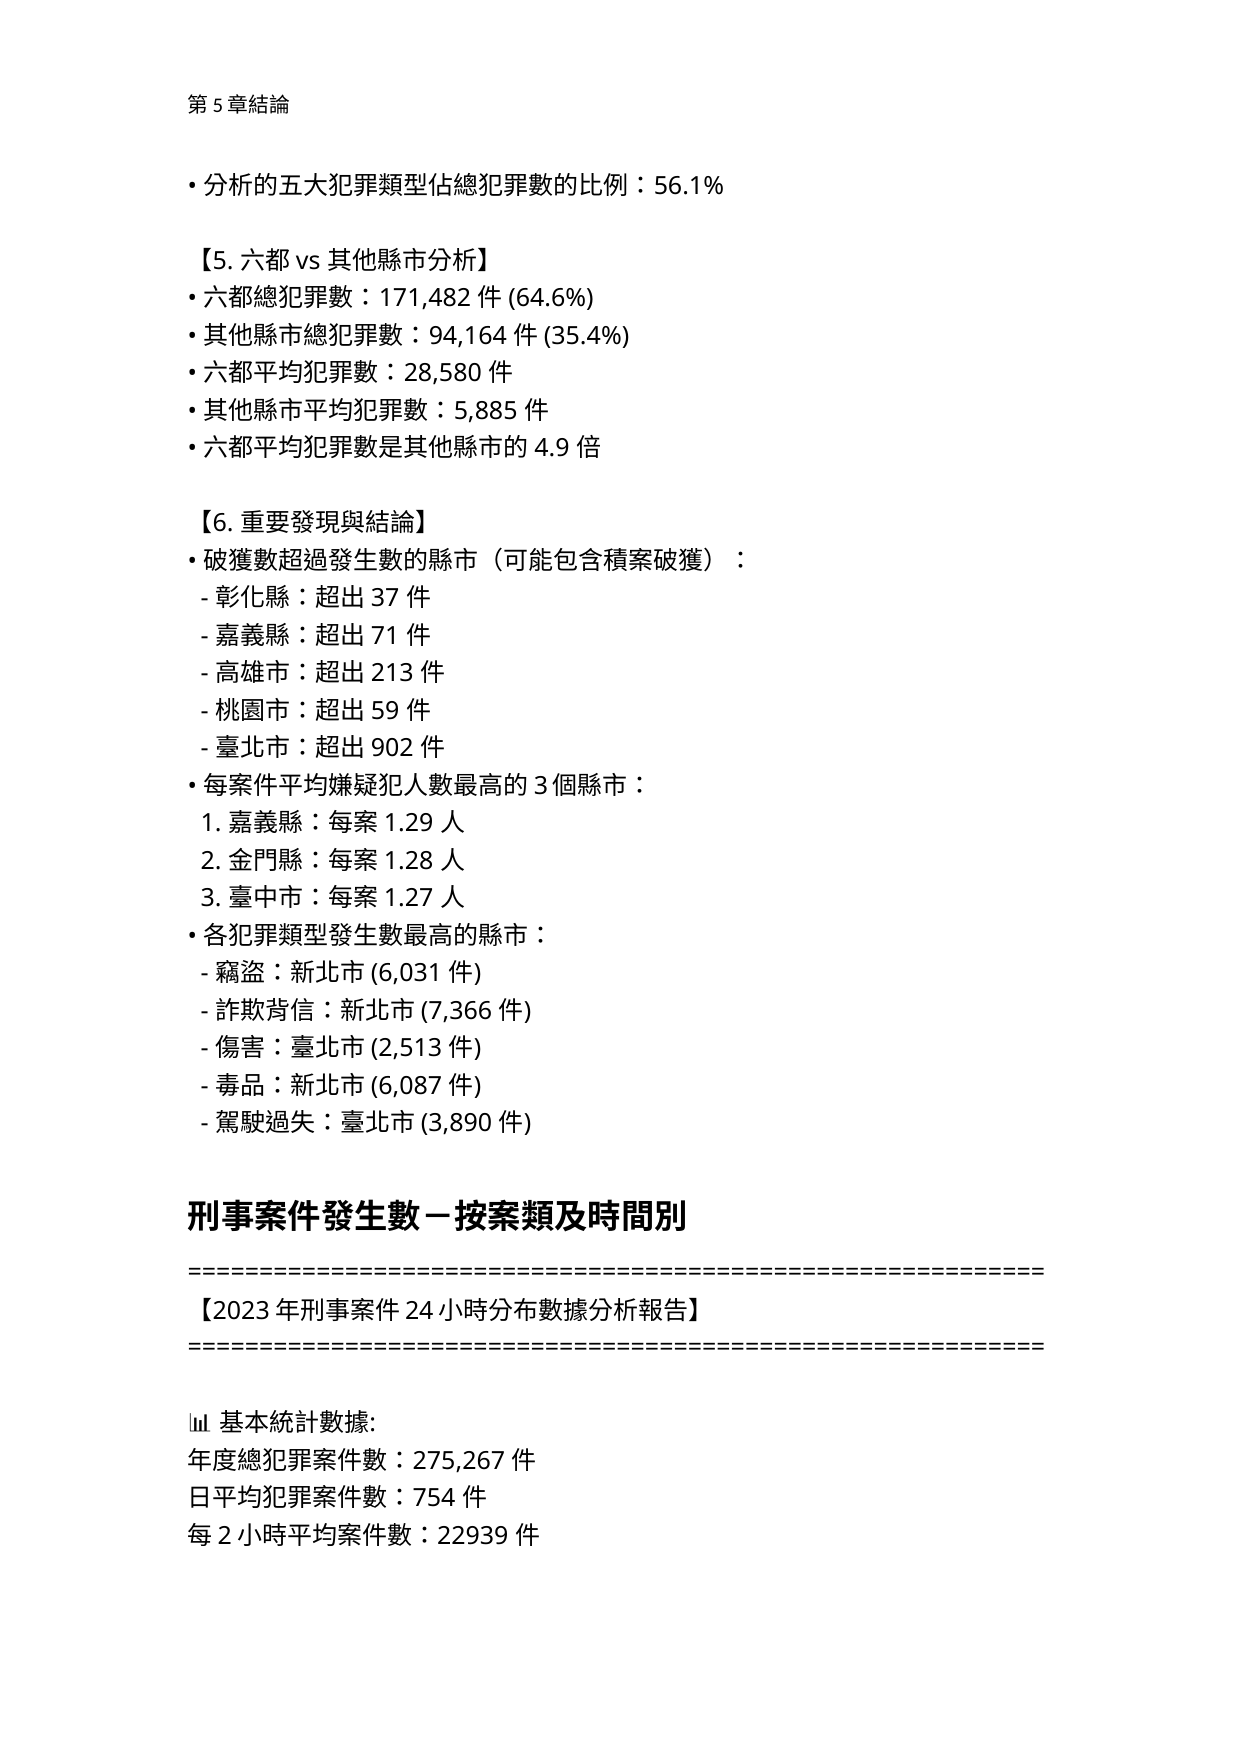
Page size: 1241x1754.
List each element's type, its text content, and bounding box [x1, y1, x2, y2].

text 年度總犯罪案件數：275,267 件 [187, 1439, 1053, 1477]
text - 高雄市：超出 213 件 [187, 652, 1053, 689]
text 📊 基本統計數據: [187, 1402, 1053, 1439]
text 【5. 六都 vs 其他縣市分析】 [187, 239, 1053, 277]
text - 傷害：臺北市 (2,513 件) [187, 1027, 1053, 1064]
text - 彰化縣：超出 37 件 [187, 577, 1053, 614]
text • 分析的五大犯罪類型佔總犯罪數的比例：56.1% [187, 164, 1053, 202]
text - 桃園市：超出 59 件 [187, 689, 1053, 727]
text 1. 嘉義縣：每案 1.29 人 [187, 802, 1053, 839]
text 3. 臺中市：每案 1.27 人 [187, 877, 1053, 914]
text - 臺北市：超出 902 件 [187, 727, 1053, 764]
text 2. 金門縣：每案 1.28 人 [187, 839, 1053, 877]
text • 六都平均犯罪數：28,580 件 [187, 352, 1053, 389]
text 每2小時平均案件數：22939 件 [187, 1514, 1053, 1552]
text - 嘉義縣：超出 71 件 [187, 614, 1053, 652]
text ============================================================ [187, 1327, 1053, 1364]
text 【2023年刑事案件24小時分布數據分析報告】 [187, 1289, 1053, 1327]
text • 六都總犯罪數：171,482 件 (64.6%) [187, 277, 1053, 314]
text - 竊盜：新北市 (6,031 件) [187, 952, 1053, 989]
text 日平均犯罪案件數：754 件 [187, 1477, 1053, 1514]
text 【6. 重要發現與結論】 [187, 502, 1053, 539]
text • 破獲數超過發生數的縣市（可能包含積案破獲）： [187, 539, 1053, 577]
text ============================================================ [187, 1252, 1053, 1289]
text • 其他縣市平均犯罪數：5,885 件 [187, 389, 1053, 427]
text - 毒品：新北市 (6,087 件) [187, 1064, 1053, 1102]
text • 其他縣市總犯罪數：94,164 件 (35.4%) [187, 314, 1053, 352]
text • 六都平均犯罪數是其他縣市的 4.9 倍 [187, 427, 1053, 464]
text • 每案件平均嫌疑犯人數最高的3個縣市： [187, 764, 1053, 802]
text - 詐欺背信：新北市 (7,366 件) [187, 989, 1053, 1027]
text • 各犯罪類型發生數最高的縣市： [187, 914, 1053, 952]
text - 駕駛過失：臺北市 (3,890 件) [187, 1102, 1053, 1139]
text 刑事案件發生數－按案類及時間別 [187, 1177, 1053, 1252]
